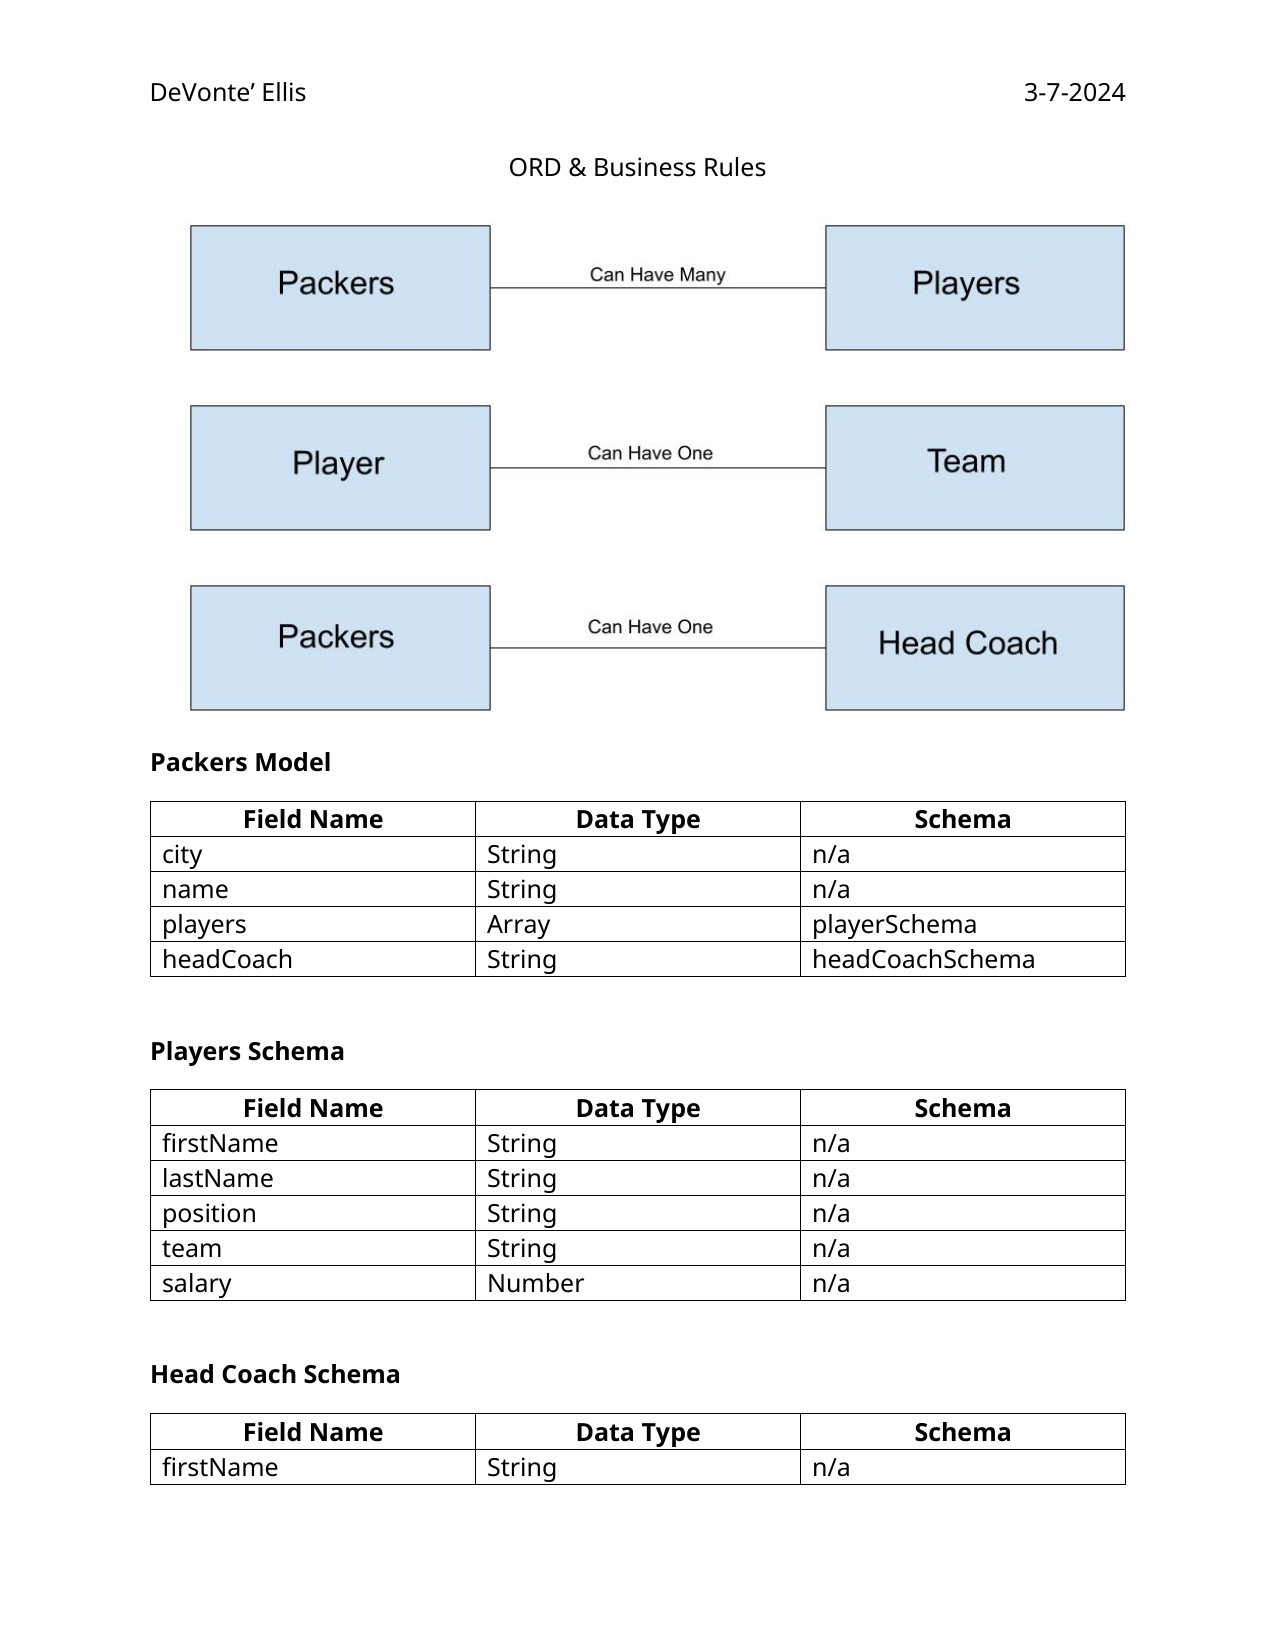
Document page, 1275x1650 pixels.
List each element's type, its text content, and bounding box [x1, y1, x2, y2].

table_cell headCoachSchema [801, 942, 1125, 976]
table_cell n/a [801, 1231, 1125, 1265]
table_cell n/a [801, 1266, 1125, 1300]
table_header Data Type [476, 1414, 800, 1448]
table_cell lastName [151, 1161, 475, 1195]
table_cell n/a [801, 837, 1125, 871]
table_header Field Name [151, 1090, 475, 1124]
table_cell name [151, 872, 475, 906]
table_cell String [476, 1196, 800, 1230]
table_cell Array [476, 907, 800, 941]
table_cell team [151, 1231, 475, 1265]
table_cell String [476, 872, 800, 906]
table_cell headCoach [151, 942, 475, 976]
table_cell n/a [801, 1161, 1125, 1195]
text ORD & Business Rules [150, 150, 1125, 184]
table_cell n/a [801, 1450, 1125, 1483]
table_cell String [476, 1450, 800, 1483]
table_header Schema [801, 1090, 1125, 1124]
text Head Coach Schema [150, 1357, 1125, 1391]
table_header Schema [801, 802, 1125, 836]
table_cell firstName [151, 1450, 475, 1483]
table_cell n/a [801, 872, 1125, 906]
table_cell String [476, 837, 800, 871]
table_cell salary [151, 1266, 475, 1300]
table_cell String [476, 1231, 800, 1265]
table_header Schema [801, 1414, 1125, 1448]
table_header Data Type [476, 802, 800, 836]
table_header Data Type [476, 1090, 800, 1124]
table_cell String [476, 942, 800, 976]
table_header Field Name [151, 802, 475, 836]
table_cell String [476, 1126, 800, 1159]
table_cell position [151, 1196, 475, 1230]
table_cell String [476, 1161, 800, 1195]
table_cell n/a [801, 1126, 1125, 1159]
table_cell firstName [151, 1126, 475, 1159]
text Players Schema [150, 1033, 1125, 1067]
table_cell city [151, 837, 475, 871]
text Packers Model [150, 206, 1125, 778]
table_header Field Name [151, 1414, 475, 1448]
table_cell Number [476, 1266, 800, 1300]
table_cell playerSchema [801, 907, 1125, 941]
table_cell n/a [801, 1196, 1125, 1230]
table_cell players [151, 907, 475, 941]
